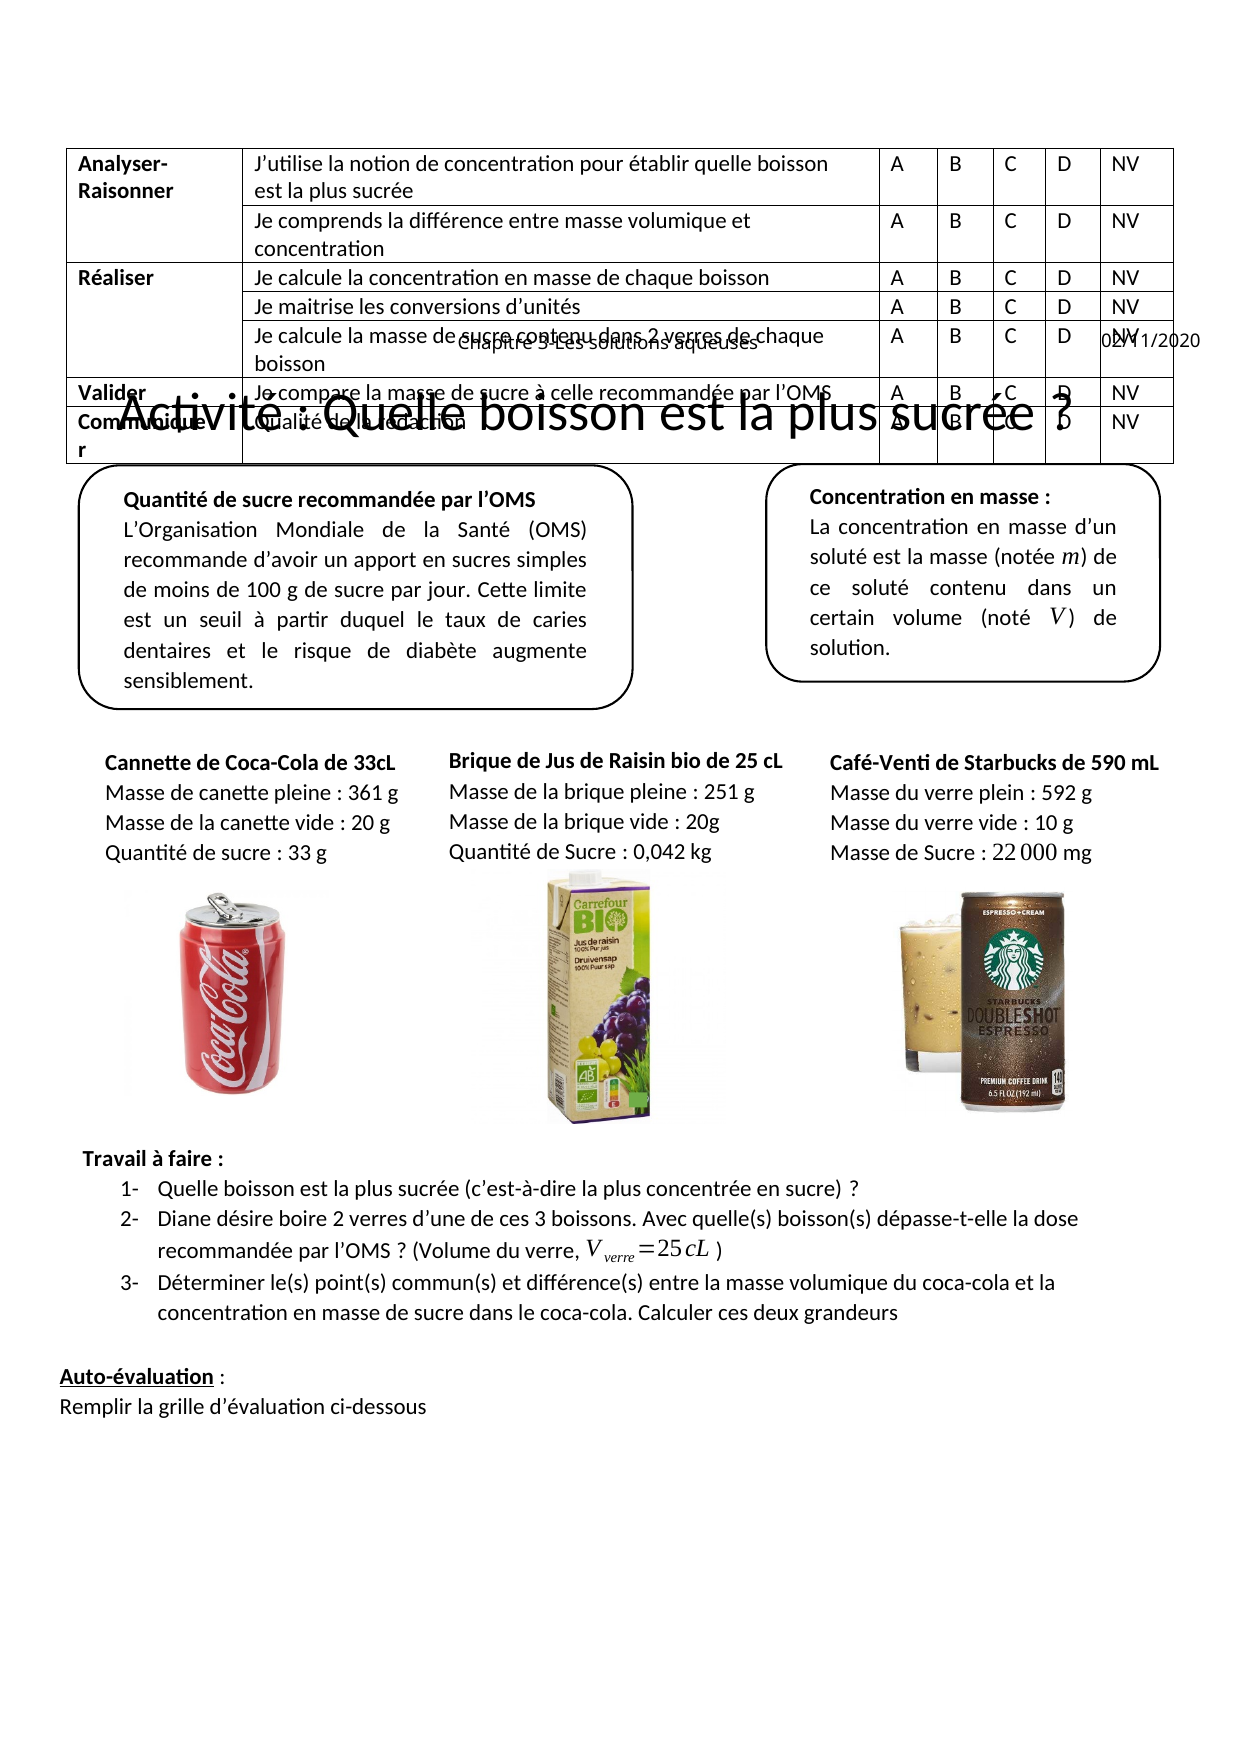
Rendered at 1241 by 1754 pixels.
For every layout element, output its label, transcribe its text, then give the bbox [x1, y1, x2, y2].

table_header D [1046, 149, 1100, 205]
table_cell A [880, 206, 937, 262]
table_cell B [938, 378, 993, 406]
table_header Analyser-Raisonner [67, 149, 242, 262]
table_cell D [1046, 206, 1100, 262]
table_cell C [994, 321, 1045, 377]
table_cell D [1046, 263, 1100, 291]
table_cell A [880, 292, 937, 320]
table_cell NV [1101, 206, 1173, 262]
table_header C [994, 149, 1045, 205]
table_cell B [938, 321, 993, 377]
table_cell C [994, 378, 1045, 406]
table_cell NV [1101, 263, 1173, 291]
table_cell NV [1101, 292, 1173, 320]
table_cell Réaliser [67, 263, 242, 377]
table_header NV [1101, 149, 1173, 205]
table_header A [880, 149, 937, 205]
table_cell D [1046, 378, 1100, 406]
picture [891, 887, 1073, 1117]
table_cell A [880, 263, 937, 291]
table_cell A [880, 407, 937, 463]
table_cell B [938, 263, 993, 291]
table_cell C [994, 206, 1045, 262]
table_cell NV [1101, 321, 1173, 377]
table_cell Je calcule la masse de sucre contenu dans 2 verres de chaque boisson [243, 321, 879, 377]
picture [124, 890, 329, 1096]
table_cell Je comprends la différence entre masse volumique et concentration [243, 206, 879, 262]
table_cell A [880, 378, 937, 406]
table_cell A [880, 321, 937, 377]
table_cell B [938, 407, 993, 463]
table_cell B [938, 206, 993, 262]
table_cell NV [1101, 378, 1173, 406]
table_cell D [1046, 321, 1100, 377]
table_cell C [994, 407, 1045, 463]
table_header J’utilise la notion de concentration pour établir quelle boisson est la plus sucrée [243, 149, 879, 205]
table_cell B [938, 292, 993, 320]
picture [471, 869, 726, 1124]
table_cell C [994, 263, 1045, 291]
table_header B [938, 149, 993, 205]
table_cell Valider [67, 378, 242, 406]
table_cell NV [1101, 407, 1173, 463]
table_cell Je maitrise les conversions d’unités [243, 292, 879, 320]
table_cell Je compare la masse de sucre à celle recommandée par l’OMS [243, 378, 879, 406]
table_cell C [994, 292, 1045, 320]
table_cell Je calcule la concentration en masse de chaque boisson [243, 263, 879, 291]
table_cell D [1046, 292, 1100, 320]
table_cell Qualité de la rédaction [243, 407, 879, 463]
table_cell Communiquer [67, 407, 242, 463]
table_cell D [1046, 407, 1100, 463]
